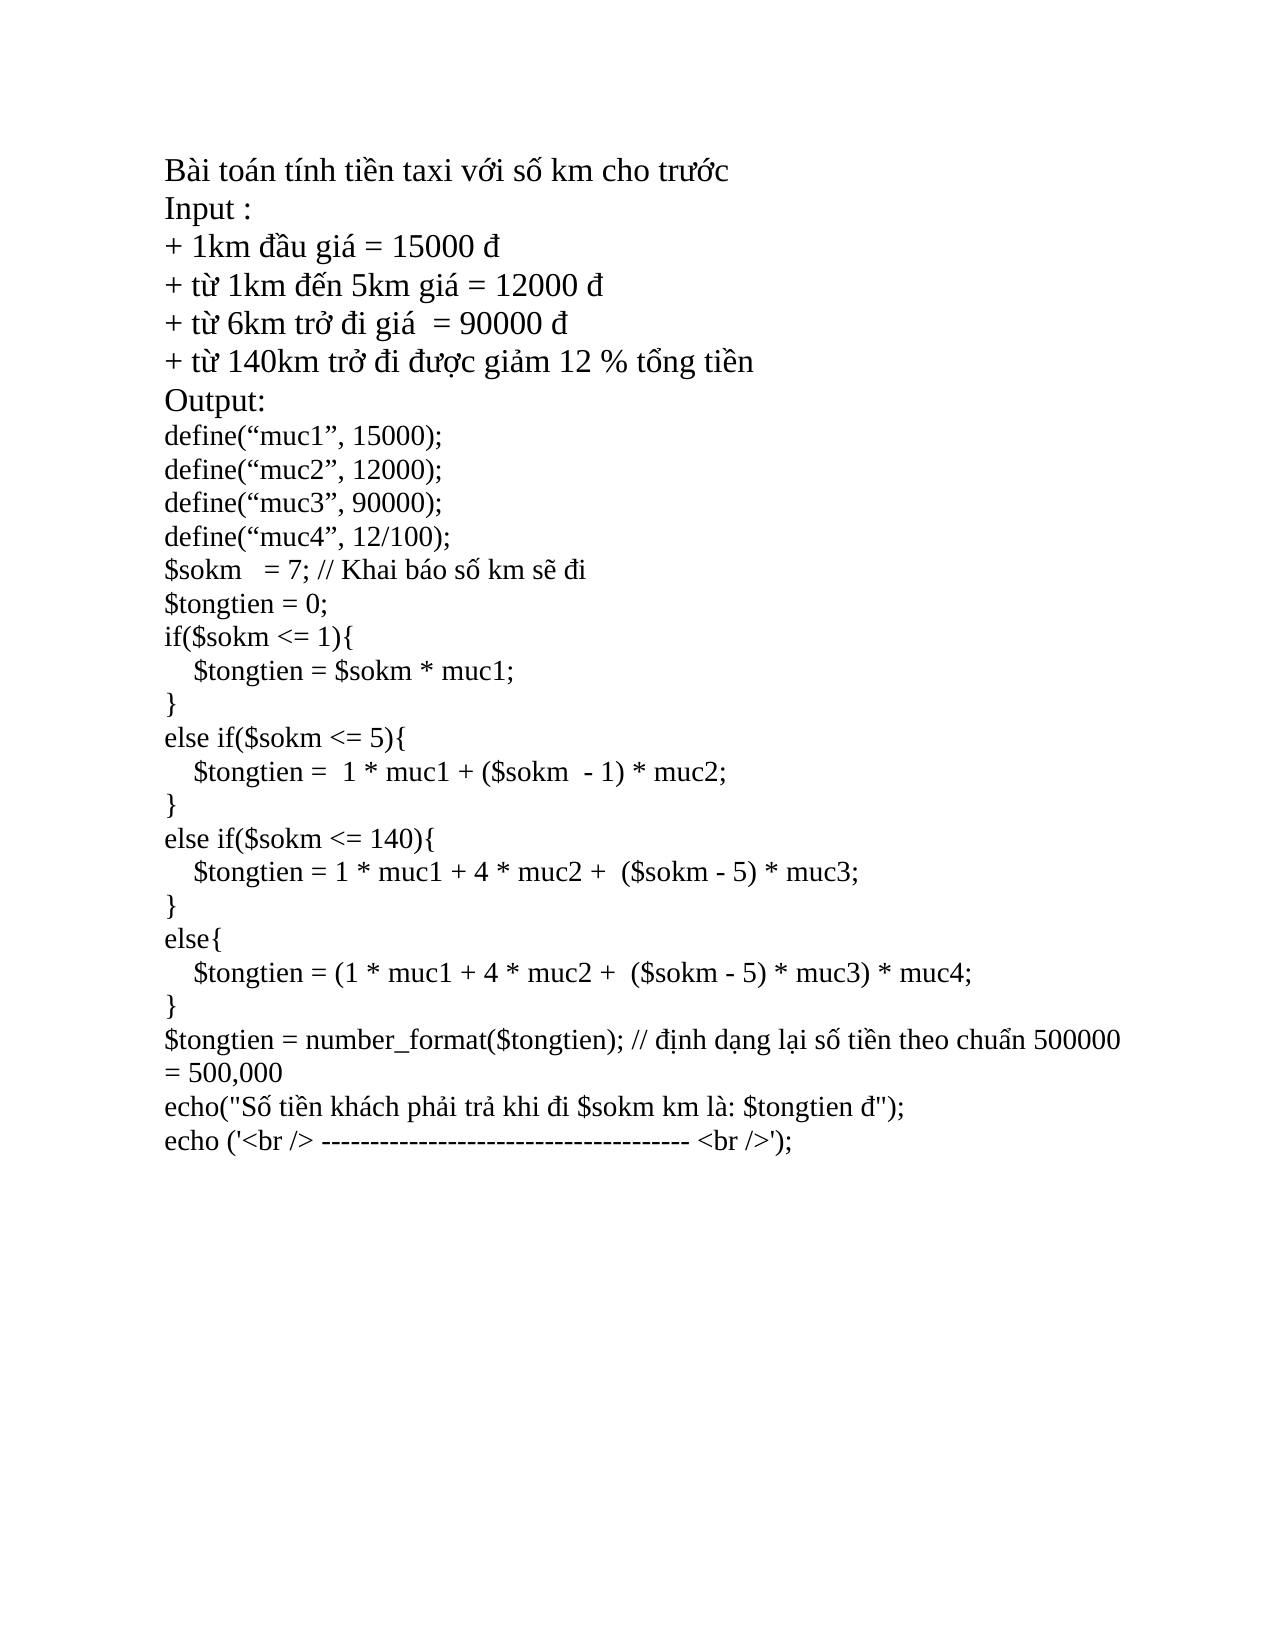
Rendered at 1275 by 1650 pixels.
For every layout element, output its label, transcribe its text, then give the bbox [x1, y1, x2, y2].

table_cell Output: [149, 380, 1155, 418]
table_cell + 1km đầu giá = 15000 đ [149, 227, 1155, 265]
table_cell $sokm = 7; // Khai báo số km sẽ đi [149, 553, 1155, 586]
table_cell $tongtien = (1 * muc1 + 4 * muc2 + ($sokm - 5) * muc3) * muc4; [149, 955, 1155, 988]
table_cell + từ 140km trở đi được giảm 12 % tổng tiền [149, 342, 1155, 380]
table_cell Input : [149, 188, 1155, 227]
table_cell echo("Số tiền khách phải trả khi đi $sokm km là: $tongtien đ"); [149, 1089, 1155, 1123]
table_cell } [149, 787, 1155, 821]
table_cell else{ [149, 921, 1155, 955]
table_cell define(“muc3”, 90000); [149, 485, 1155, 519]
table_cell define(“muc1”, 15000); [149, 418, 1155, 452]
table_cell } [149, 888, 1155, 921]
table_cell $tongtien = 1 * muc1 + 4 * muc2 + ($sokm - 5) * muc3; [149, 854, 1155, 888]
table_cell else if($sokm <= 140){ [149, 821, 1155, 854]
table_cell + từ 6km trở đi giá = 90000 đ [149, 303, 1155, 342]
table_cell if($sokm <= 1){ [149, 620, 1155, 653]
table_cell else if($sokm <= 5){ [149, 720, 1155, 754]
table_cell echo ('<br /> -------------------------------------- <br />'); [149, 1123, 1155, 1156]
table_cell define(“muc4”, 12/100); [149, 519, 1155, 552]
table_cell $tongtien = $sokm * muc1; [149, 653, 1155, 687]
table_cell } [149, 989, 1155, 1022]
table_cell $tongtien = number_format($tongtien); // định dạng lại số tiền theo chuẩn 500000 = 500,000 [149, 1022, 1155, 1089]
table_cell define(“muc2”, 12000); [149, 452, 1155, 485]
table_cell $tongtien = 1 * muc1 + ($sokm - 1) * muc2; [149, 754, 1155, 787]
table_header Bài toán tính tiền taxi với số km cho trước [149, 150, 1155, 188]
table_cell + từ 1km đến 5km giá = 12000 đ [149, 265, 1155, 303]
table_cell $tongtien = 0; [149, 586, 1155, 619]
table_cell } [149, 687, 1155, 720]
